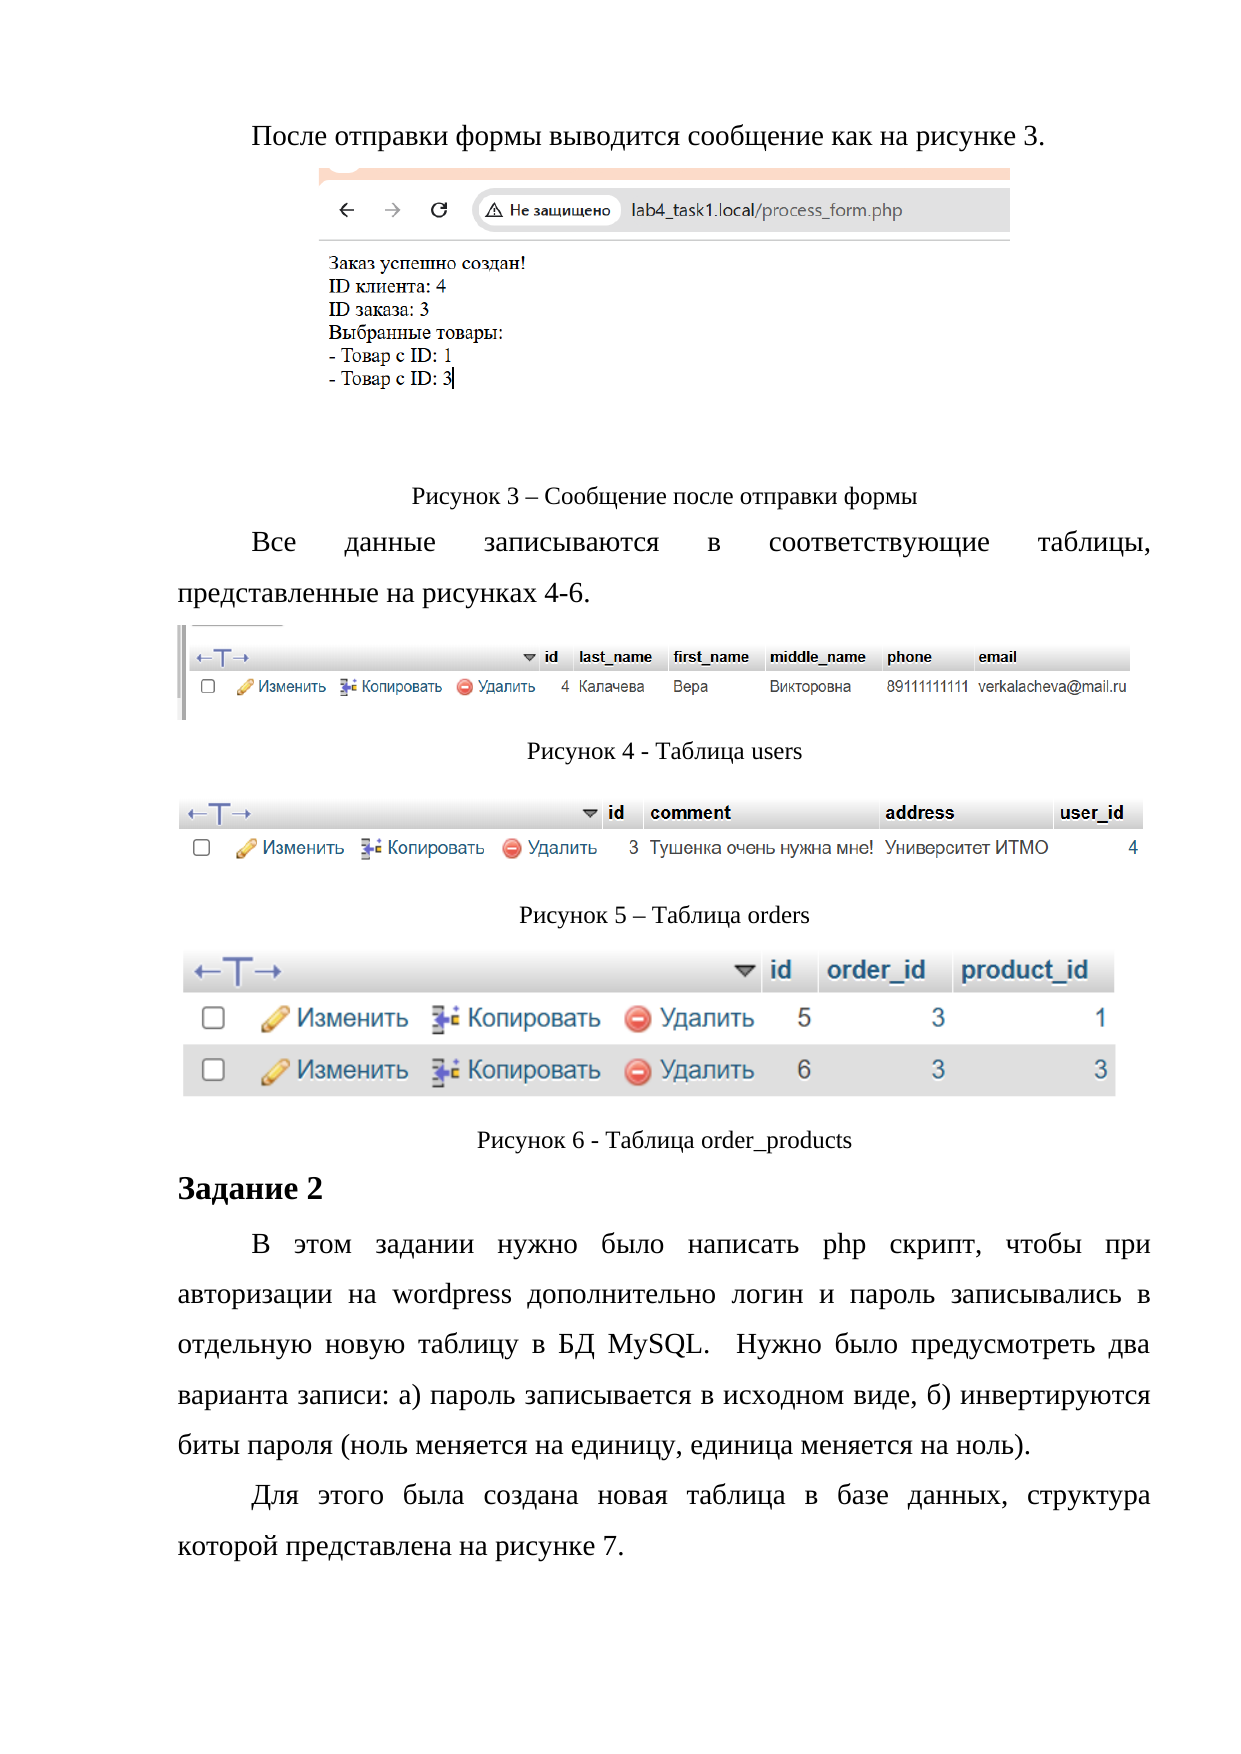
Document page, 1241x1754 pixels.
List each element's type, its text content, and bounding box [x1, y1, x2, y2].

picture [177, 779, 1152, 883]
picture [177, 625, 1152, 720]
text Рисунок 6 - Таблица order_products [177, 1125, 1152, 1154]
text После отправки формы выводится сообщение как на рисунке 3. [177, 118, 1152, 152]
text Рисунок 4 - Таблица users [177, 736, 1152, 765]
picture [318, 168, 1010, 465]
text Задание 2 [177, 1168, 1152, 1207]
text Рисунок 3 – Сообщение после отправки формы [177, 481, 1152, 510]
text В этом задании нужно было написать php скрипт, чтобы при авторизации на wordpress дополнительно логин и пароль записывались в отдельную новую таблицу в БД MySQL. Нужно было предусмотреть два варианта записи: a) пароль записывается в исходном виде, б) инвертируются биты пароля (ноль меняется на единицу, единица меняется на ноль). [177, 1226, 1152, 1461]
picture [177, 942, 1152, 1109]
text Все данные записываются в соответствующие таблицы, представленные на рисунках 4-6. [177, 524, 1152, 608]
text Для этого была создана новая таблица в базе данных, структура которой представлена на рисунке 7. [177, 1477, 1152, 1561]
text Рисунок 5 – Таблица orders [177, 900, 1152, 928]
